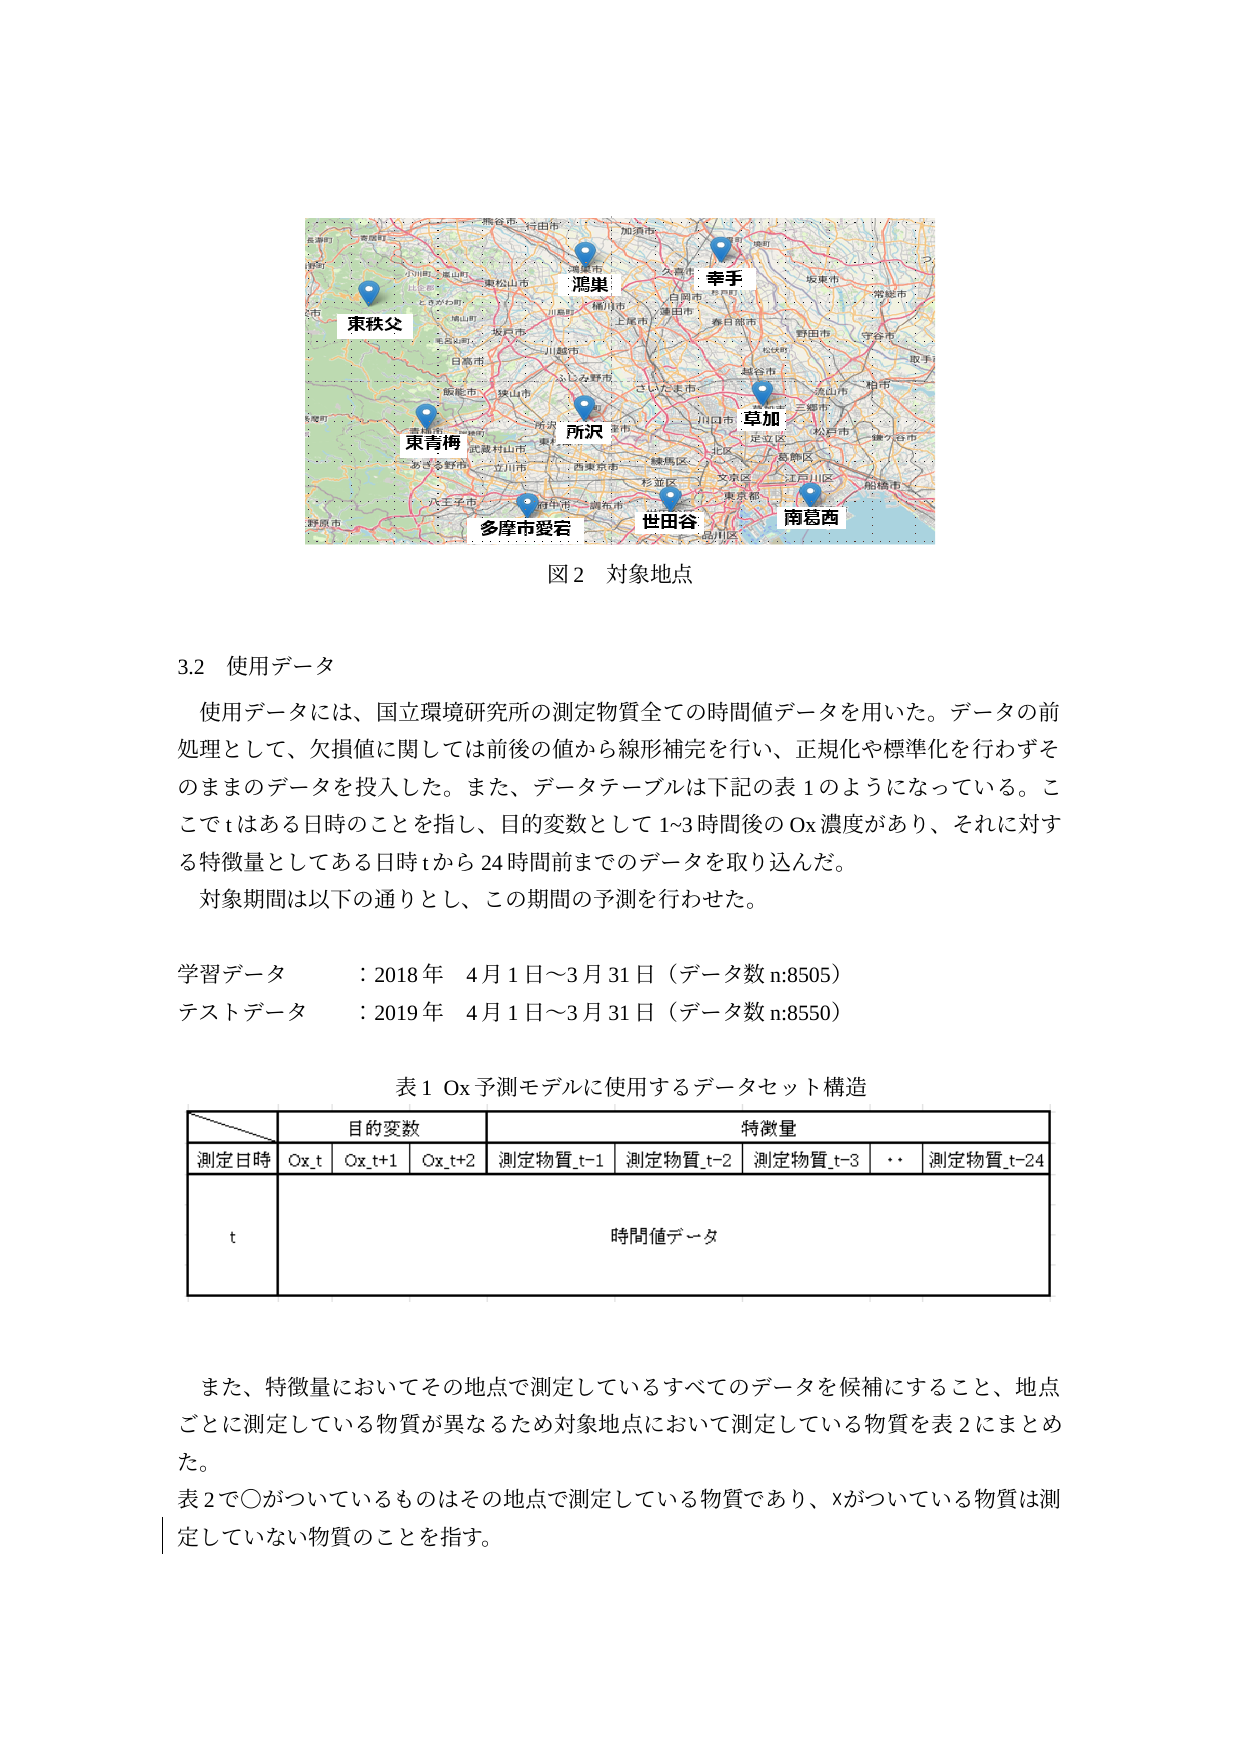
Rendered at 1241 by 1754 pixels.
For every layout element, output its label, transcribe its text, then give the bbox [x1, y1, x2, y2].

text 表2で〇がついているものはその地点で測定している物質であり、☓がついている物質は測定していない物質のことを指す。 [177, 1479, 1063, 1554]
text 学習データ ：2018年 4月1日～3月31日（データ数n:8505） [177, 954, 1063, 992]
text また、特徴量においてその地点で測定しているすべてのデータを候補にすること、地点ごとに測定している物質が異なるため対象地点において測定している物質を表2にまとめた。 [177, 1367, 1063, 1479]
picture [305, 216, 936, 545]
subtitle 3.2 使用データ [177, 646, 1063, 683]
text テストデータ ：2019年 4月1日～3月31日（データ数n:8550） [177, 992, 1063, 1029]
text 図2 対象地点 [177, 554, 1063, 592]
picture [184, 1104, 1056, 1302]
text 使用データには、国立環境研究所の測定物質全ての時間値データを用いた。データの前処理として、欠損値に関しては前後の値から線形補完を行い、正規化や標準化を行わずそのままのデータを投入した。また、データテーブルは下記の表1のようになっている。ここでtはある日時のことを指し、目的変数として1~3時間後のOx濃度があり、それに対する特徴量としてある日時tから24時間前までのデータを取り込んだ。 [177, 692, 1063, 879]
text 表1 Ox予測モデルに使用するデータセット構造 [177, 1067, 1063, 1104]
text 対象期間は以下の通りとし、この期間の予測を行わせた。 [177, 879, 1063, 917]
